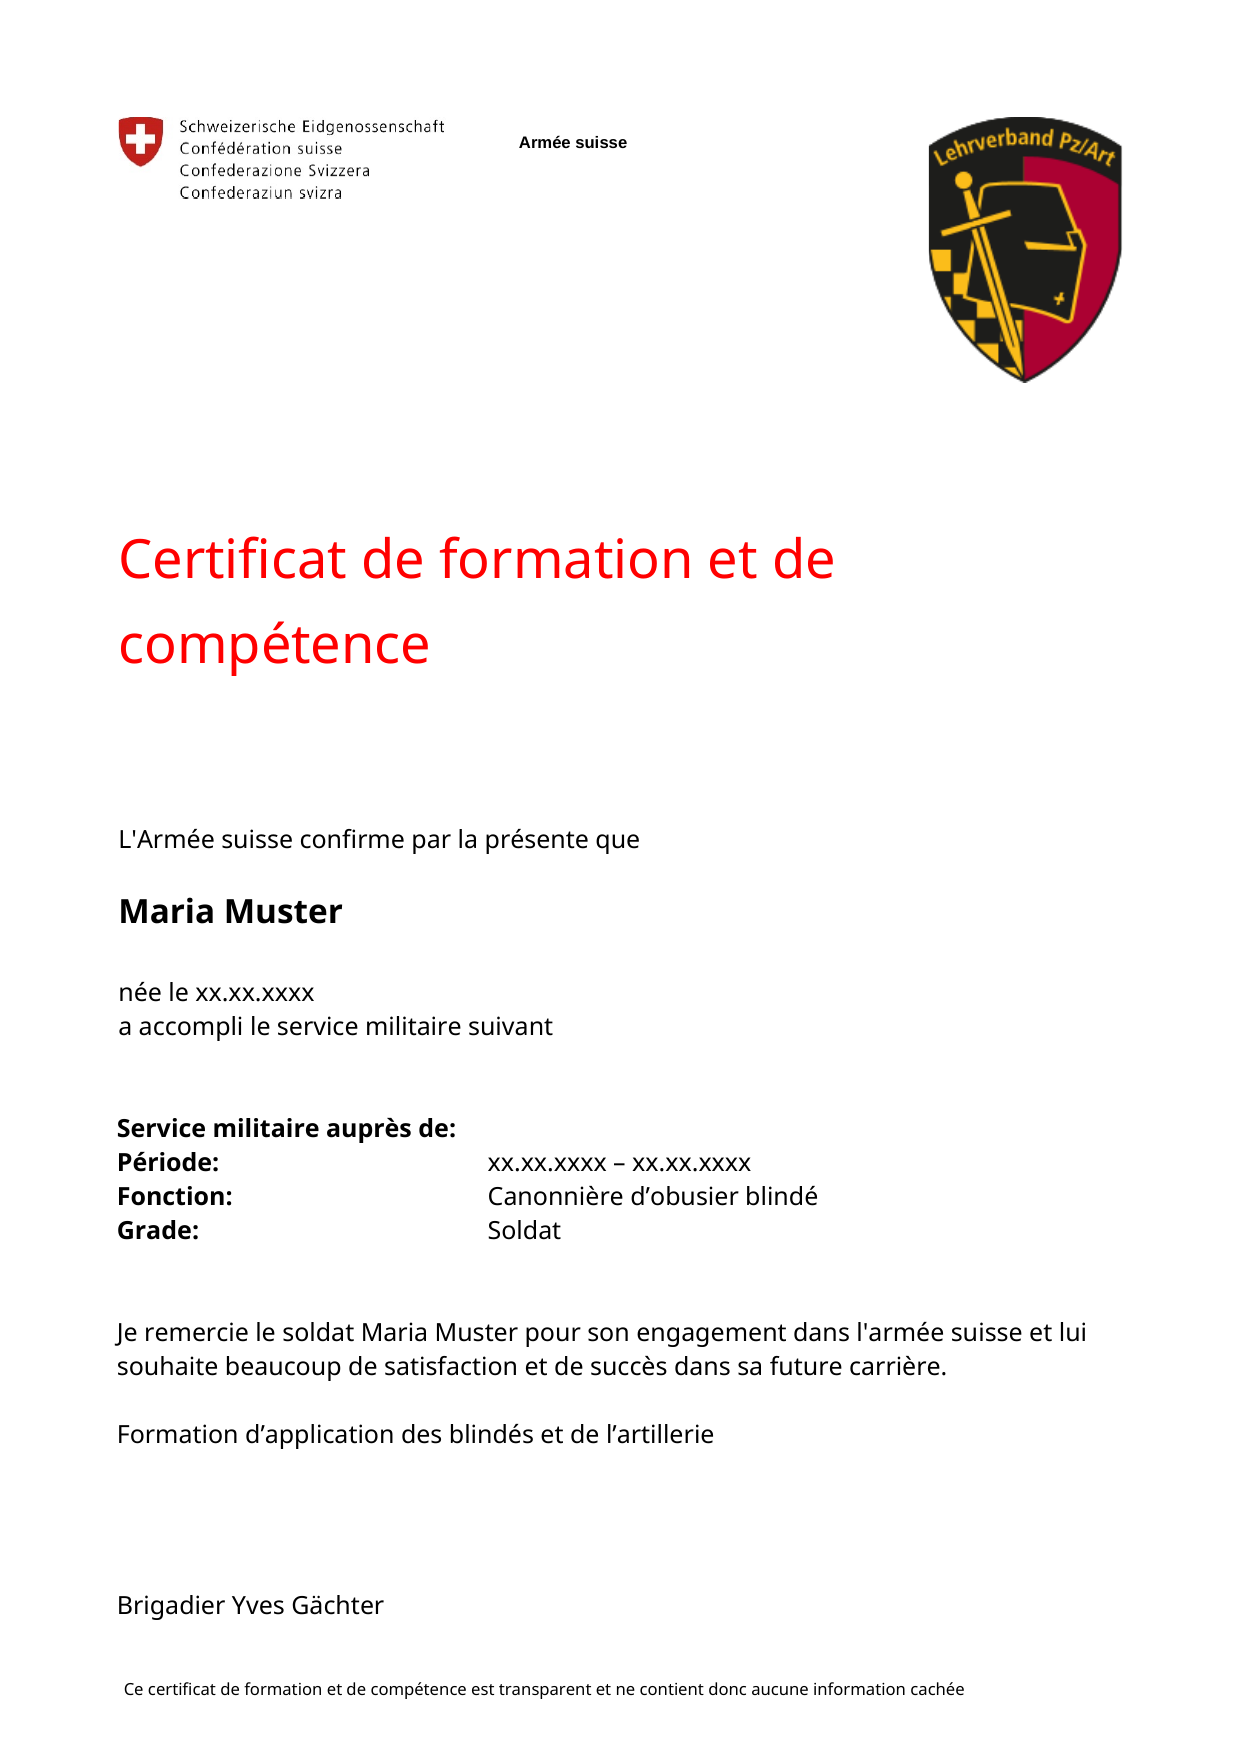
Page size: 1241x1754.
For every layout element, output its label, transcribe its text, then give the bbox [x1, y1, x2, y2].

text Certificat de formation et de compétence [118, 521, 1122, 679]
text Service militaire auprès de: [117, 1111, 1122, 1144]
text Grade: Soldat [117, 1213, 1122, 1247]
text Période: xx.xx.xxxx – xx.xx.xxxx [117, 1144, 1122, 1179]
text Fonction: Canonnière d’obusier blindé [117, 1179, 1122, 1213]
text Brigadier Yves Gächter [117, 1587, 1122, 1621]
picture [928, 117, 1123, 383]
text Formation d’application des blindés et de l’artillerie [117, 1417, 1122, 1451]
text Maria Muster [118, 888, 1122, 933]
text a accompli le service militaire suivant [118, 1008, 1122, 1042]
text Je remercie le soldat Maria Muster pour son engagement dans l'armée suisse et lui souhaite beaucoup de satisfaction et de succès dans sa future carrière. [117, 1281, 1122, 1383]
picture [118, 117, 462, 199]
text née le xx.xx.xxxx [118, 974, 1122, 1008]
text L'Armée suisse confirme par la présente que [118, 827, 1122, 854]
